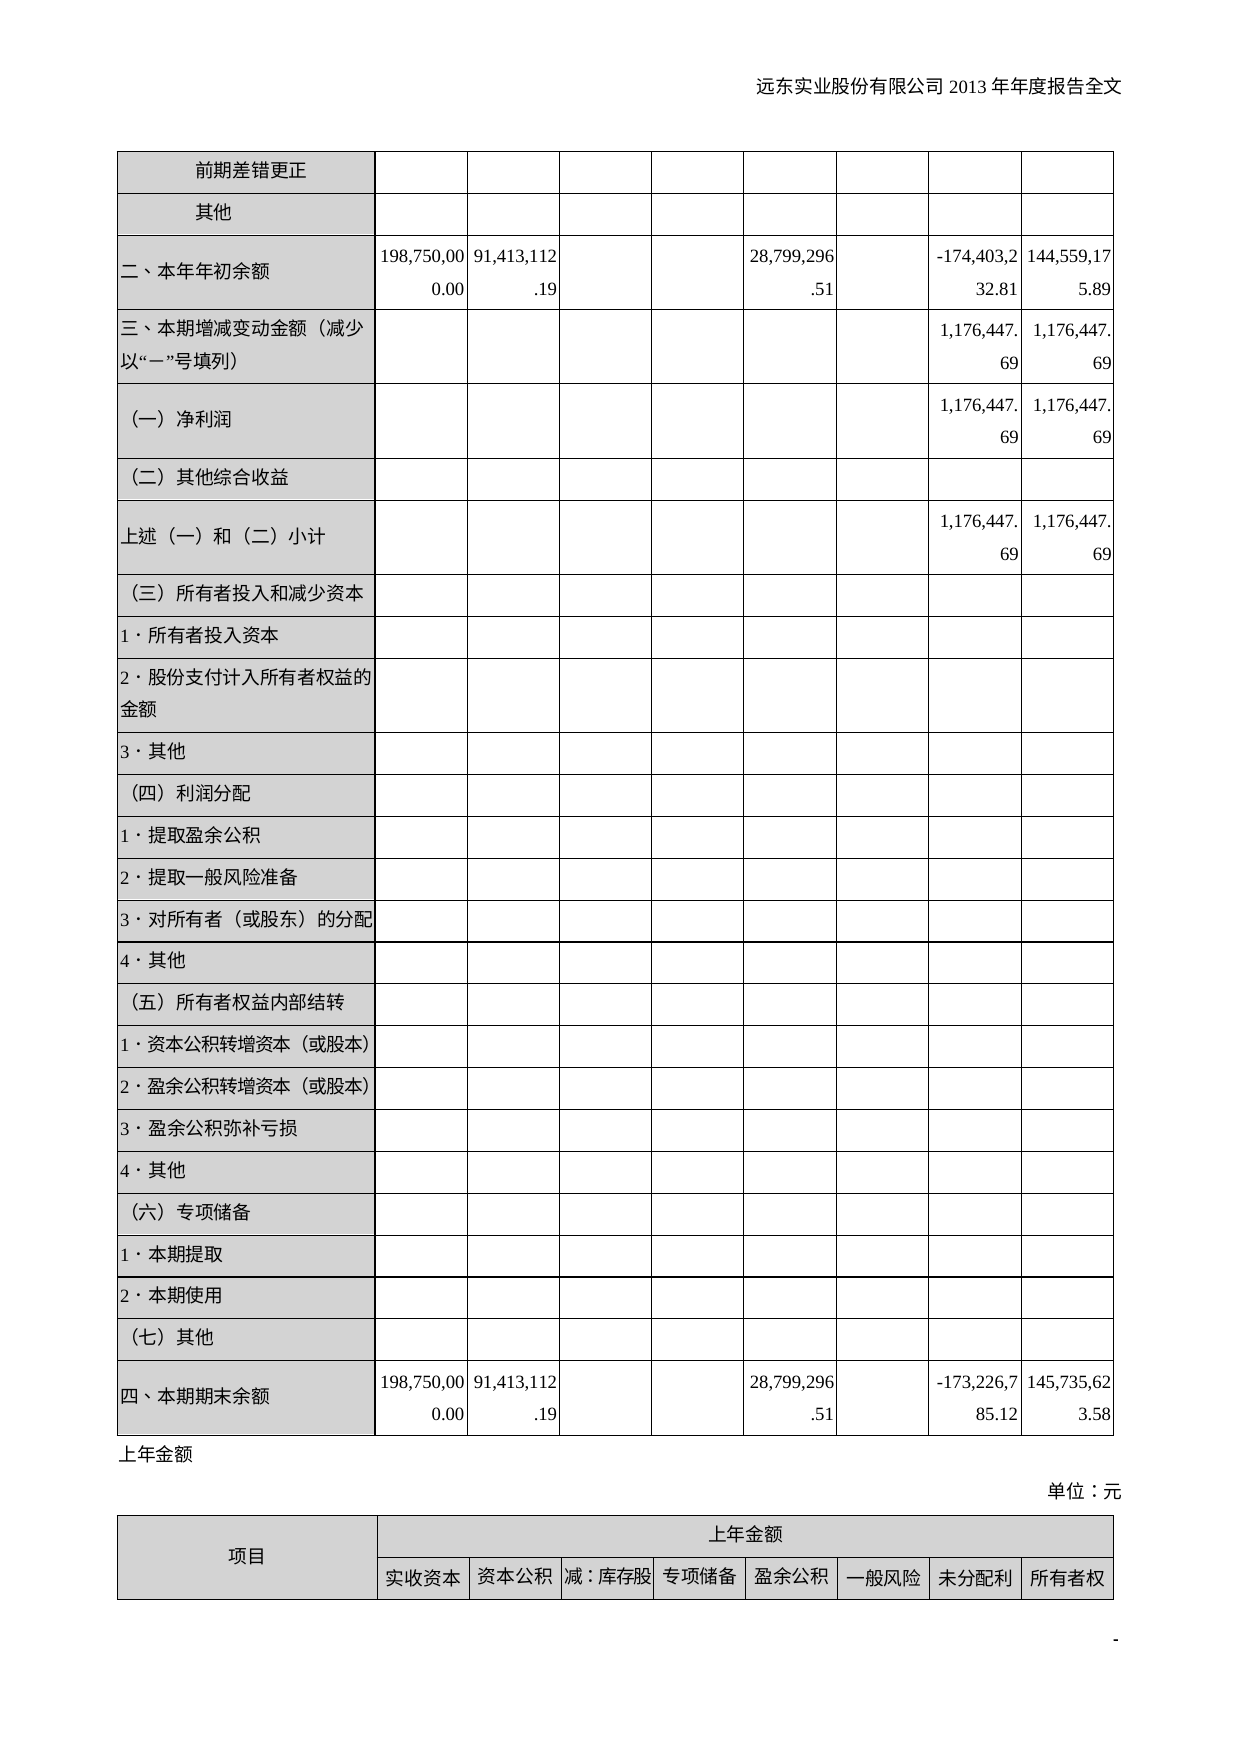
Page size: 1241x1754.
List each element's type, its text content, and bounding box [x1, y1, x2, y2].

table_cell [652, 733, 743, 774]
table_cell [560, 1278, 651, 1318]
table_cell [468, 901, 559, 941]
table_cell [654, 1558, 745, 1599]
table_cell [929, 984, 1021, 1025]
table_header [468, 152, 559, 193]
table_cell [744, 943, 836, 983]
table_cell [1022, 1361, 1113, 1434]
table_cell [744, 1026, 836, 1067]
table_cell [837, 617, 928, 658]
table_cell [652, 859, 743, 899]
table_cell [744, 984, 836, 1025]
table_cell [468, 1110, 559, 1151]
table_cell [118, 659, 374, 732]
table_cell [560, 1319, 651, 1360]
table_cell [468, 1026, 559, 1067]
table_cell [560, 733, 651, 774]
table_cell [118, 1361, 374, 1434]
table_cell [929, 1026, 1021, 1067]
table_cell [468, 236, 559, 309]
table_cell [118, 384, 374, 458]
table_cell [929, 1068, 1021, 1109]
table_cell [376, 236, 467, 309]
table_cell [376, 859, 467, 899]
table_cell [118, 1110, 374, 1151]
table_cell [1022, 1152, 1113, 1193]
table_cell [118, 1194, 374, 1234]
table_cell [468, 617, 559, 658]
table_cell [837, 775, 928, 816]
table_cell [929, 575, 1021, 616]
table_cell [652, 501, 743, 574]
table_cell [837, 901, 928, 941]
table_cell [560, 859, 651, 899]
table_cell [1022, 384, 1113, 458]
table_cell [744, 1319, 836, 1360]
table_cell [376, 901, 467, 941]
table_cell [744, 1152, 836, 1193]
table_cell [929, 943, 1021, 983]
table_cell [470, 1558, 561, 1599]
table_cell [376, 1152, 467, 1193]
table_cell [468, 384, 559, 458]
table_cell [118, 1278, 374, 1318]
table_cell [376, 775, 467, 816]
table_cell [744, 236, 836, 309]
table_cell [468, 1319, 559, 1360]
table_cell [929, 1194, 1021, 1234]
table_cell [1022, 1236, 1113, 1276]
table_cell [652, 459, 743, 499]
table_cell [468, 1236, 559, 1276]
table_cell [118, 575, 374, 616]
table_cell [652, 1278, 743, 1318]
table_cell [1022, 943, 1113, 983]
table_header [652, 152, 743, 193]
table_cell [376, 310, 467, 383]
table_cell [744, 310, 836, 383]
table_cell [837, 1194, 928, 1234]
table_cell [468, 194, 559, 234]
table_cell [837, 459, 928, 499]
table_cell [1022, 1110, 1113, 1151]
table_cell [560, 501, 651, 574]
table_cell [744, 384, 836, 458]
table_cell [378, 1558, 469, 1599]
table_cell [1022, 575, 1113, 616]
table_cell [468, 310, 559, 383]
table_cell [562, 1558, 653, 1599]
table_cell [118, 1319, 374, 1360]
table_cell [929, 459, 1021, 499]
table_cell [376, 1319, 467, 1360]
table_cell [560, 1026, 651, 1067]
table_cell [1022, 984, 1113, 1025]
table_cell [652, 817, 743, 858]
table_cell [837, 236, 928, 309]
text 上年金额 [118, 1441, 1138, 1466]
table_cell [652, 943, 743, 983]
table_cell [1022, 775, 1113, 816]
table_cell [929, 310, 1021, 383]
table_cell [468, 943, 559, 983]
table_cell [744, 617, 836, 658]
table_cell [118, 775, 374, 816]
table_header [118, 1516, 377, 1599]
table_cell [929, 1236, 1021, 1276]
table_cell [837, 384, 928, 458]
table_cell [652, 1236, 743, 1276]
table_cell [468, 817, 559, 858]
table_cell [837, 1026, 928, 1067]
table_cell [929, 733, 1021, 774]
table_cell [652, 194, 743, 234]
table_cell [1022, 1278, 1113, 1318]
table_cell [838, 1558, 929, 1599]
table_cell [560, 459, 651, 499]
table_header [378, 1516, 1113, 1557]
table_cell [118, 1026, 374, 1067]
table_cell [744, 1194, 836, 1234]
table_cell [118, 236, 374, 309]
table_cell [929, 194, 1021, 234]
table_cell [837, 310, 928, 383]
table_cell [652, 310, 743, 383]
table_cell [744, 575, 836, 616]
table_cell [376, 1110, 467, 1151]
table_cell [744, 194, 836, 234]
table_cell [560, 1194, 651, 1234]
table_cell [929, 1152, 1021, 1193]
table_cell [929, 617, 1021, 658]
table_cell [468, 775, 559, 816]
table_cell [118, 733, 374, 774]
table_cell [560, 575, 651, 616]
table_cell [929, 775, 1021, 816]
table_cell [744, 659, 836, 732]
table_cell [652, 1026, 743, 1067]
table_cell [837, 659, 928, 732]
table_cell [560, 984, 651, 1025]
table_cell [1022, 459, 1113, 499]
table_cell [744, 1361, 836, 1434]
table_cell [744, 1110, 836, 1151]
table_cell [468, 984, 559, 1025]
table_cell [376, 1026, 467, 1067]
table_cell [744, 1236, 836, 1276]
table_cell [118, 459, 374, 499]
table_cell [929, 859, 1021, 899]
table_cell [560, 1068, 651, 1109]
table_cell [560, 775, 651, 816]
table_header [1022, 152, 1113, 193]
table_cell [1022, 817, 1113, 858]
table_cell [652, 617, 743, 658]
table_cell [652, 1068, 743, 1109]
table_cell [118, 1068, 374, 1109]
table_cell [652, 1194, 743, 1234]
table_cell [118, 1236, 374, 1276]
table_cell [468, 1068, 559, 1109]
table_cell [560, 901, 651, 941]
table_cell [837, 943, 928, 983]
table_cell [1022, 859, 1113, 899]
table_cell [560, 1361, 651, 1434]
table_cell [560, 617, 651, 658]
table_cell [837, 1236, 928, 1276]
text 单位：元 [102, 1478, 1122, 1504]
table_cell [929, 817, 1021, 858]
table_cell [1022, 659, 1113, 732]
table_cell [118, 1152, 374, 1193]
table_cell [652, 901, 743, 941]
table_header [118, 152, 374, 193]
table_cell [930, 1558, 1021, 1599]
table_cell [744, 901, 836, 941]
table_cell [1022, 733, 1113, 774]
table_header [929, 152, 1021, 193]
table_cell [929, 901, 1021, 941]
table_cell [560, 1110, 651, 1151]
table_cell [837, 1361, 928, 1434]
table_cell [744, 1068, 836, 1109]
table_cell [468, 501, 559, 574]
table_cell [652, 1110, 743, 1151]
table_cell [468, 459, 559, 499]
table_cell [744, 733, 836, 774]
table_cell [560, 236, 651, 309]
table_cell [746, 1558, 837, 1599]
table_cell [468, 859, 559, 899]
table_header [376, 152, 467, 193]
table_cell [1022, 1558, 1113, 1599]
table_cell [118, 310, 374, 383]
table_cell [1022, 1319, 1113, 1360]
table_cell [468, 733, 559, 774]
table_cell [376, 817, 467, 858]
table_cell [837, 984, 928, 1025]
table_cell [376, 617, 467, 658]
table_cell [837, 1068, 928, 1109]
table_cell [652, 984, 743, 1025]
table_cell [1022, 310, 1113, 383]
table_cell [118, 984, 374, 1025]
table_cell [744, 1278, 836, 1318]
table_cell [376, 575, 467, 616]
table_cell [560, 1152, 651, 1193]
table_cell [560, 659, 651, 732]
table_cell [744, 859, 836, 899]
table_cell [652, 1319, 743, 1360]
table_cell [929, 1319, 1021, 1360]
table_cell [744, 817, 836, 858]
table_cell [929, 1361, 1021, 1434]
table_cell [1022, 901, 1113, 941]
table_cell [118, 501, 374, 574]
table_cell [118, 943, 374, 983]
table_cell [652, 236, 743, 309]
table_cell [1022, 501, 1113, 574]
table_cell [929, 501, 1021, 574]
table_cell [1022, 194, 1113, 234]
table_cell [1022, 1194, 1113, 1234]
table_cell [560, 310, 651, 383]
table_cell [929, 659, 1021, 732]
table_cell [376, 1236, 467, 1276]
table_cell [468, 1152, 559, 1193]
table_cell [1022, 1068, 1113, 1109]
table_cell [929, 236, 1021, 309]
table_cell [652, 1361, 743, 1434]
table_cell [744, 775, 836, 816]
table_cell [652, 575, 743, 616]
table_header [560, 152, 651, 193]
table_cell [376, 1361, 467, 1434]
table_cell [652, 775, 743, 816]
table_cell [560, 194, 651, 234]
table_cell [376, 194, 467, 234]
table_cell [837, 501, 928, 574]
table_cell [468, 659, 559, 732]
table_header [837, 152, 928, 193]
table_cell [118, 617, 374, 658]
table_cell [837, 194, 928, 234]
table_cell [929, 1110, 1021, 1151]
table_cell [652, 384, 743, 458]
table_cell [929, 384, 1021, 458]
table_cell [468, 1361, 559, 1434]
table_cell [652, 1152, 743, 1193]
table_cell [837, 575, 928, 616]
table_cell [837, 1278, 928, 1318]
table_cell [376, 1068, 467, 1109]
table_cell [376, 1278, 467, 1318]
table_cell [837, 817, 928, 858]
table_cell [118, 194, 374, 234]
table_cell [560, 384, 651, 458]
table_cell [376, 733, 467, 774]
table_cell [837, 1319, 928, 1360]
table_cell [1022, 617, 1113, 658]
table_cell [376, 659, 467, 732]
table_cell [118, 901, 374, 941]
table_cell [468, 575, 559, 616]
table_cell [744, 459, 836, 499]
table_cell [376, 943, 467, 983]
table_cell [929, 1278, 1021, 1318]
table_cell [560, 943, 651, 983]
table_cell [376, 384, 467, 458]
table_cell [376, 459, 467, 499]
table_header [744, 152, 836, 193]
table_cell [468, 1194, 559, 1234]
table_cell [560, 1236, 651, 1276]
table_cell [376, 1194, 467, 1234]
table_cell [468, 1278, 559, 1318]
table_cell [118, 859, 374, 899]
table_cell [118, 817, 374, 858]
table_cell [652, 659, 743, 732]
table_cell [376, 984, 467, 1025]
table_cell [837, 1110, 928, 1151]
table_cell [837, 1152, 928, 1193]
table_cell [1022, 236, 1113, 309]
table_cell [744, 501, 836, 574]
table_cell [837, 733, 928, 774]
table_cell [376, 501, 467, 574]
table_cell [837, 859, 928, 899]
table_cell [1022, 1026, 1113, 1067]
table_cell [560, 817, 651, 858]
